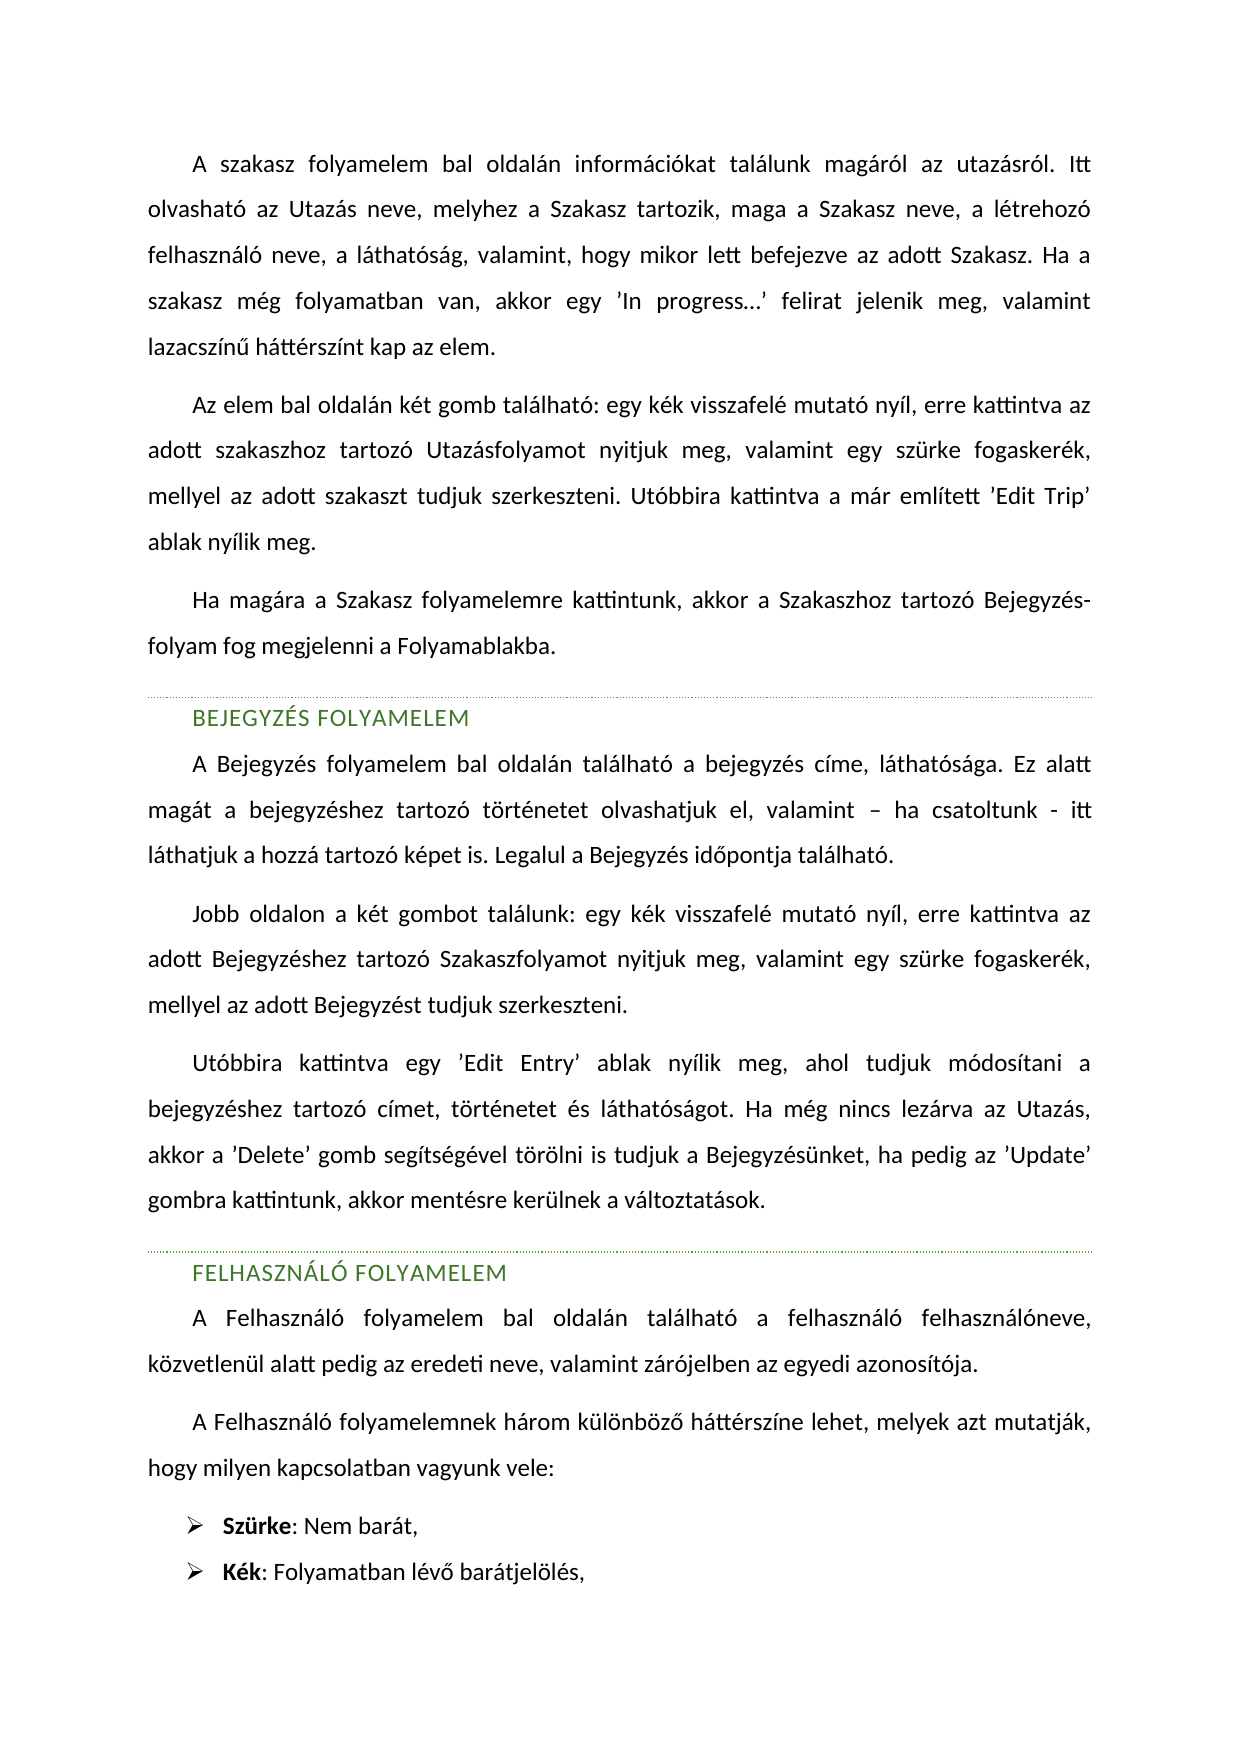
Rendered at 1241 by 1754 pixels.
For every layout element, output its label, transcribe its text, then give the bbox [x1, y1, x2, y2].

list Szürke: Nem barát, [185, 1511, 1092, 1541]
text Jobb oldalon a két gombot találunk: egy kék visszafelé mutató nyíl, erre kattintva az adott Bejegyzéshez tartozó Szakaszfolyamot nyitjuk meg, valamint egy szürke fogaskerék, mellyel az adott Bejegyzést tudjuk szerkeszteni. [148, 898, 1092, 1020]
list Kék: Folyamatban lévő barátjelölés, [185, 1556, 1092, 1587]
text Utóbbira kattintva egy ’Edit Entry’ ablak nyílik meg, ahol tudjuk módosítani a bejegyzéshez tartozó címet, történetet és láthatóságot. Ha még nincs lezárva az Utazás, akkor a ’Delete’ gomb segítségével törölni is tudjuk a Bejegyzésünket, ha pedig az ’Update’ gombra kattintunk, akkor mentésre kerülnek a változtatások. [148, 1047, 1092, 1215]
text A Felhasználó folyamelem bal oldalán található a felhasználó felhasználóneve, közvetlenül alatt pedig az eredeti neve, valamint zárójelben az egyedi azonosítója. [148, 1303, 1092, 1379]
text A Bejegyzés folyamelem bal oldalán található a bejegyzés címe, láthatósága. Ez alatt magát a bejegyzéshez tartozó történetet olvashatjuk el, valamint – ha csatoltunk - itt láthatjuk a hozzá tartozó képet is. Legalul a Bejegyzés időpontja található. [148, 748, 1092, 870]
text A Felhasználó folyamelemnek három különböző háttérszíne lehet, melyek azt mutatják, hogy milyen kapcsolatban vagyunk vele: [148, 1407, 1092, 1483]
subtitle Felhasználó folyamelem [148, 1251, 1092, 1287]
subtitle bejegyzés folyamelem [148, 697, 1092, 733]
text Ha magára a Szakasz folyamelemre kattintunk, akkor a Szakaszhoz tartozó Bejegyzés-folyam fog megjelenni a Folyamablakba. [148, 584, 1092, 661]
